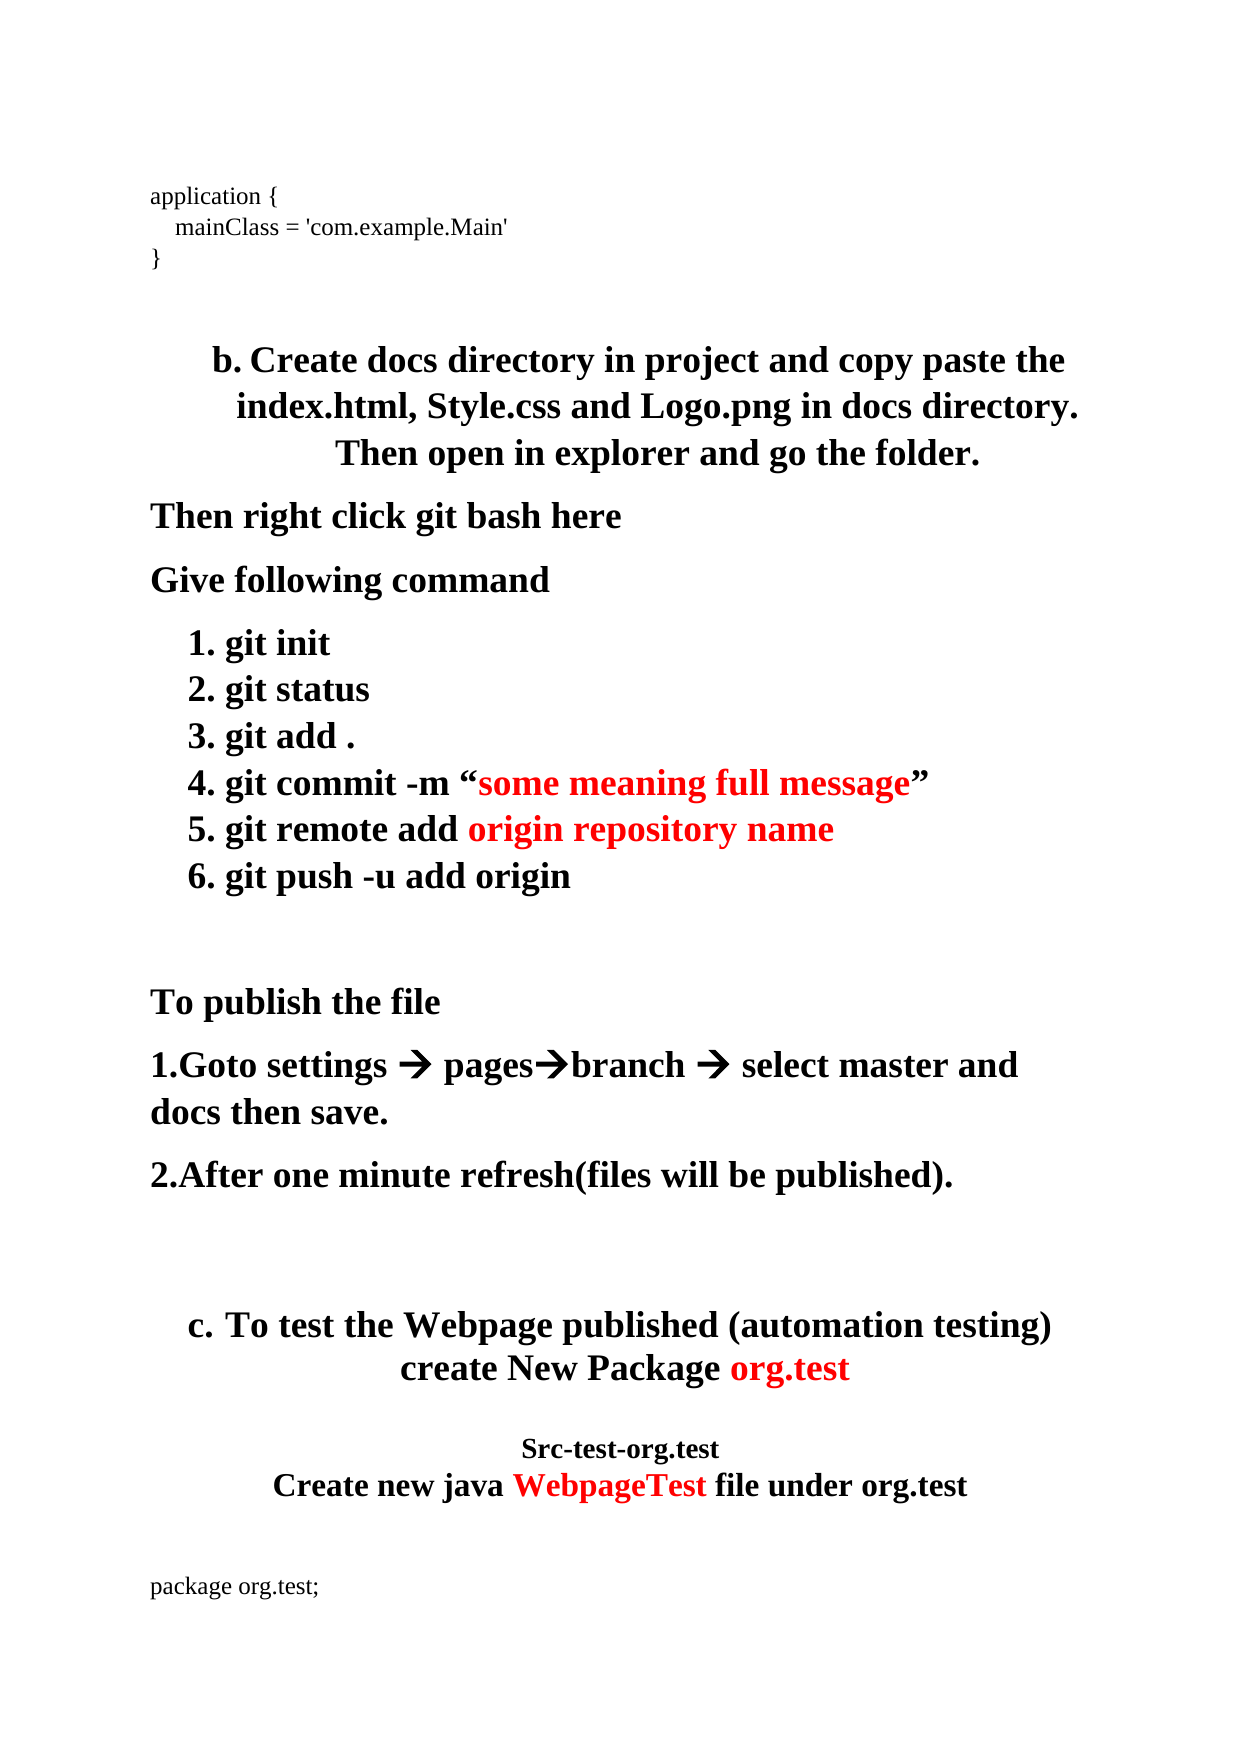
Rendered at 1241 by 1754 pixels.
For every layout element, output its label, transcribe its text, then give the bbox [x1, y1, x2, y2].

list git add . [187, 713, 1090, 756]
list git push -u add origin [187, 853, 1090, 896]
text create New Package org.test [150, 1345, 1090, 1388]
text Src-test-org.test [150, 1431, 1090, 1465]
list git init [187, 620, 1090, 663]
text Then right click git bash here [150, 494, 1090, 537]
list git commit -m “some meaning full message” [187, 760, 1090, 803]
text To publish the file [150, 979, 1090, 1023]
text Give following command [150, 557, 1090, 600]
list git status [187, 667, 1090, 710]
text 1.Goto settings pagesbranch select master and docs then save. [150, 1043, 1090, 1132]
text Create new java WebpageTest file under org.test [150, 1465, 1090, 1503]
text application { [150, 181, 1090, 210]
list To test the Webpage published (automation testing) [187, 1302, 1090, 1345]
list git remote add origin repository name [187, 806, 1090, 849]
text mainClass = 'com.example.Main' [150, 212, 1090, 241]
text 2.After one minute refresh(files will be published). [150, 1152, 1090, 1196]
text package org.test; [150, 1571, 1090, 1600]
list Create docs directory in project and copy paste the index.html, Style.css and Logo.png in docs directory. Then open in explorer and go the folder. [187, 337, 1090, 474]
text } [150, 243, 1090, 272]
